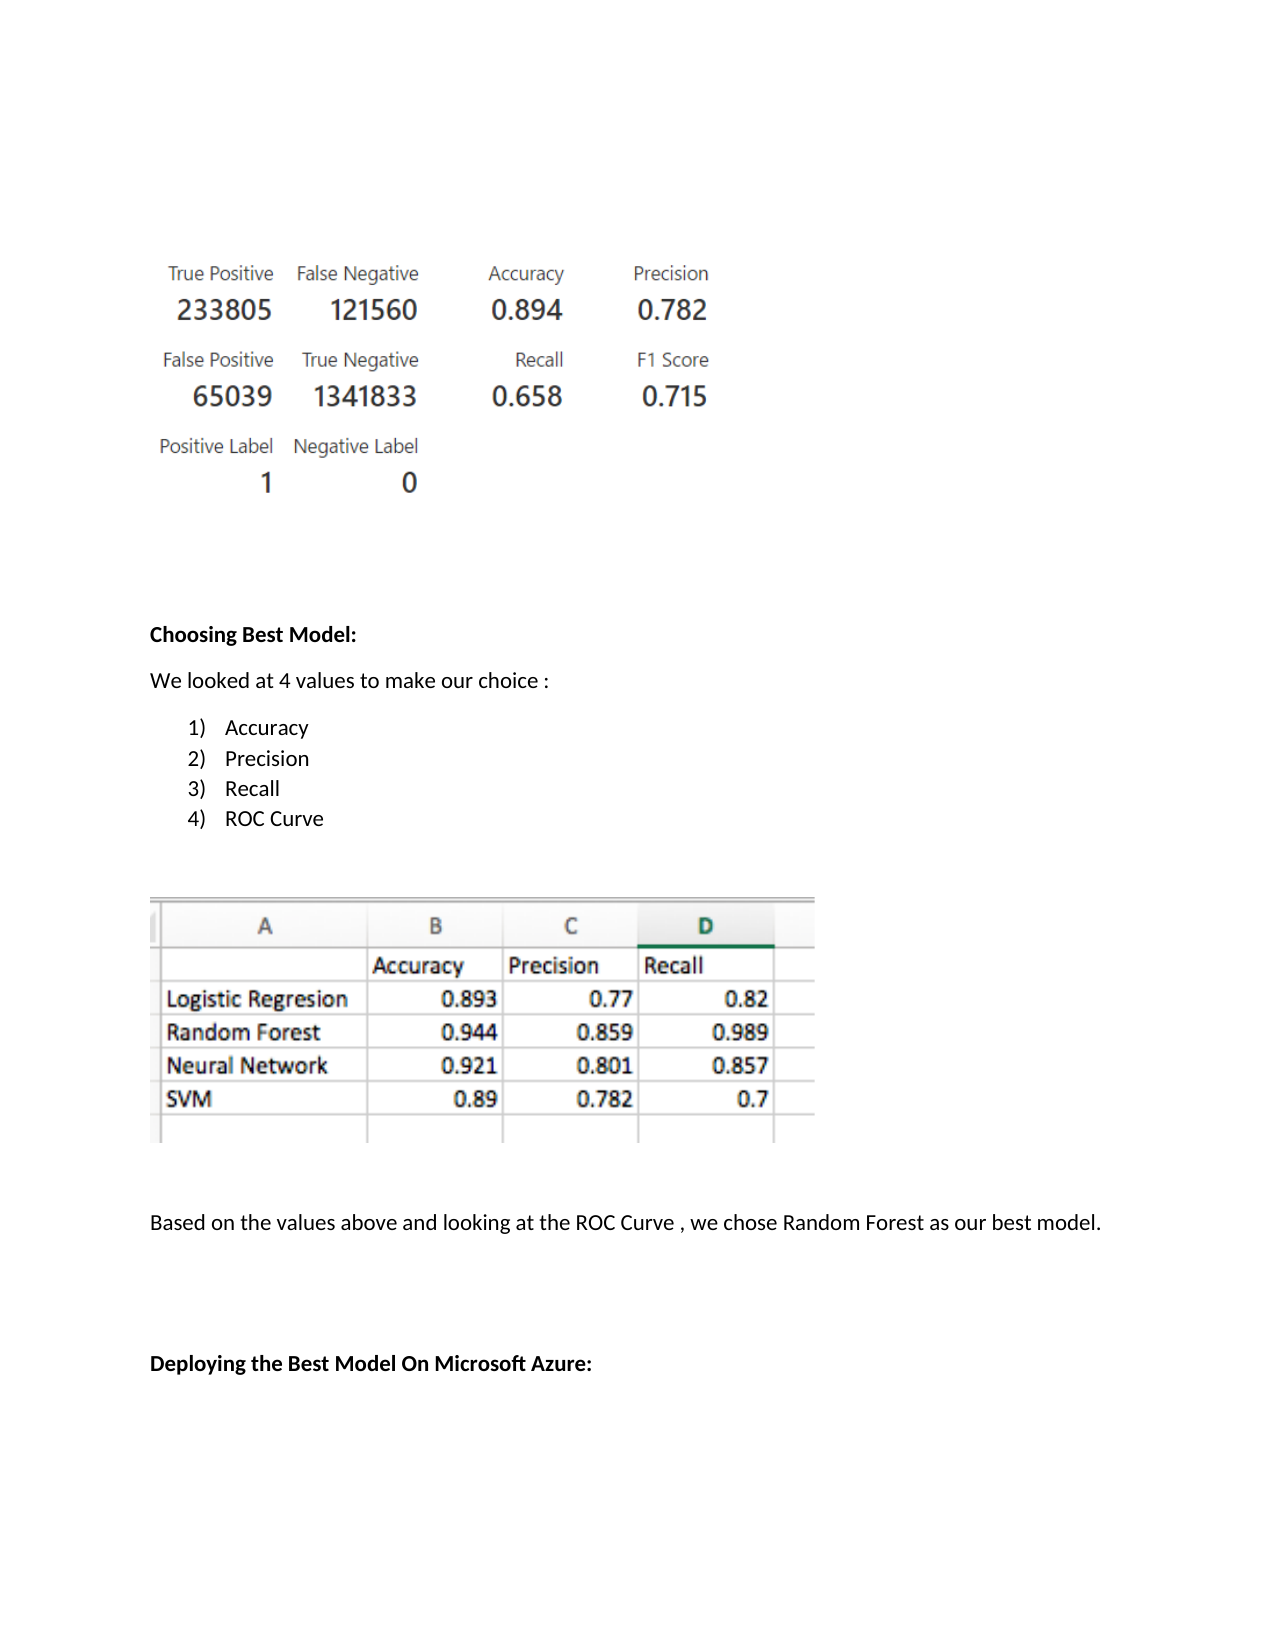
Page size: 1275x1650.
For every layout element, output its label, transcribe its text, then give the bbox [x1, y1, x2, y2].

text We looked at 4 values to make our choice : [150, 667, 1125, 695]
picture [150, 897, 815, 1143]
list Recall [187, 774, 1125, 802]
text Choosing Best Model: [150, 620, 1125, 648]
text Based on the values above and looking at the ROC Curve , we chose Random Forest as our best model. [150, 1208, 1125, 1237]
picture [150, 243, 735, 508]
list Precision [187, 744, 1125, 772]
text Deploying the Best Model On Microsoft Azure: [150, 1349, 1125, 1377]
list ROC Curve [187, 804, 1125, 832]
list Accuracy [187, 713, 1125, 742]
